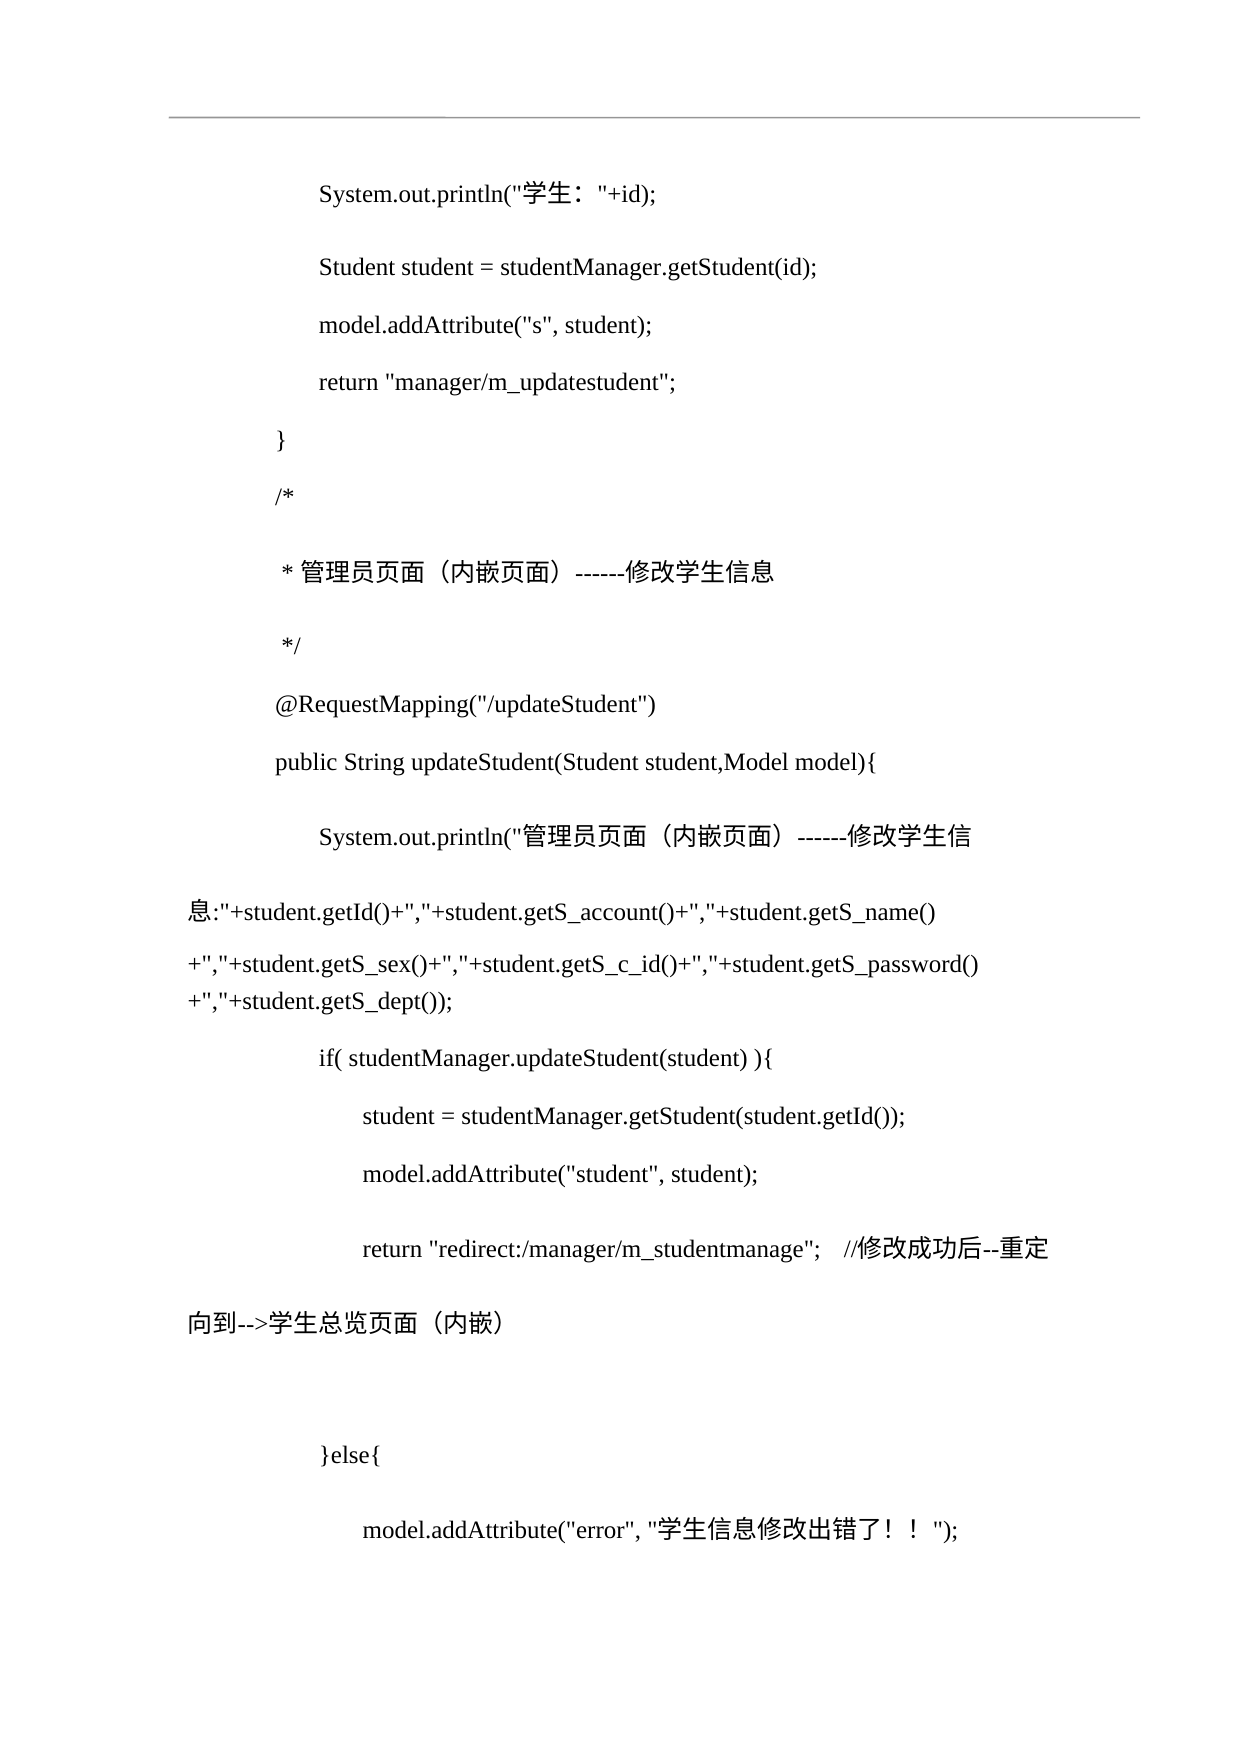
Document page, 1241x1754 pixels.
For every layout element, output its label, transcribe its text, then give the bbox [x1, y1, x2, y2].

text model.addAttribute("student", student); [187, 1157, 1053, 1189]
text model.addAttribute("s", student); [187, 308, 1053, 340]
text System.out.println("学生："+id); [187, 159, 1053, 224]
text public String updateStudent(Student student,Model model){ [187, 745, 1053, 777]
text model.addAttribute("error", "学生信息修改出错了！！"); [187, 1496, 1053, 1561]
text Student student = studentManager.getStudent(id); [187, 250, 1053, 283]
text */ [187, 629, 1053, 662]
text @RequestMapping("/updateStudent") [187, 687, 1053, 719]
text }else{ [187, 1438, 1053, 1471]
text } [187, 423, 1053, 456]
text return "redirect:/manager/m_studentmanage"; //修改成功后--重定向到-->学生总览页面（内嵌） [187, 1214, 1053, 1354]
text /* [187, 481, 1053, 513]
text * 管理员页面（内嵌页面）------修改学生信息 [187, 538, 1053, 603]
text return "manager/m_updatestudent"; [187, 365, 1053, 398]
text if( studentManager.updateStudent(student) ){ [187, 1042, 1053, 1074]
text student = studentManager.getStudent(student.getId()); [187, 1099, 1053, 1132]
text System.out.println("管理员页面（内嵌页面）------修改学生信息:"+student.getId()+","+student.getS_account()+","+student.getS_name()+","+student.getS_sex()+","+student.getS_c_id()+","+student.getS_password()+","+student.getS_dept()); [187, 802, 1053, 1017]
